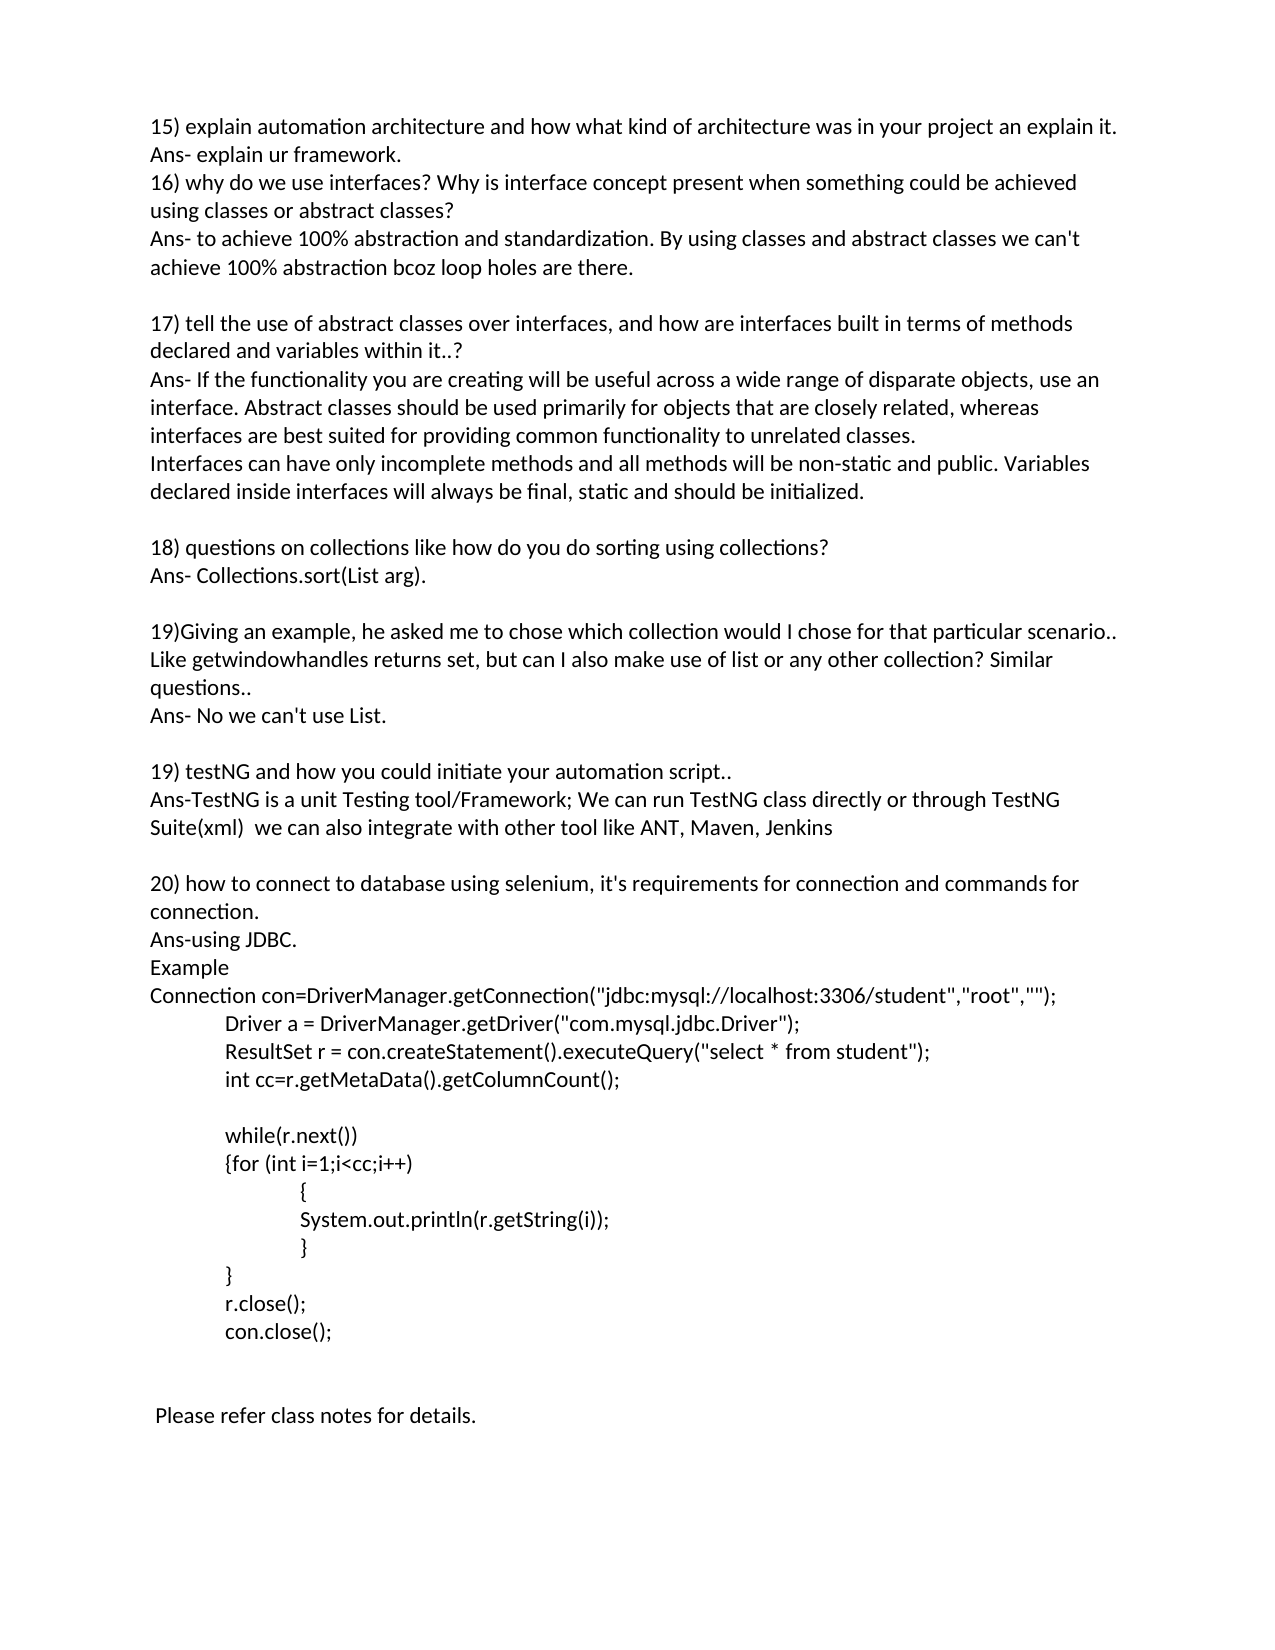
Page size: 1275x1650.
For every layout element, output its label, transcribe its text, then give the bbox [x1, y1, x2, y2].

text Example [150, 953, 1125, 981]
text System.out.println(r.getString(i)); [150, 1205, 1125, 1233]
text Ans- If the functionality you are creating will be useful across a wide range of disparate objects, use an interface. Abstract classes should be used primarily for objects that are closely related, whereas interfaces are best suited for providing common functionality to unrelated classes. [150, 365, 1125, 449]
text Interfaces can have only incomplete methods and all methods will be non-static and public. Variables declared inside interfaces will always be final, static and should be initialized. [150, 449, 1125, 505]
text Ans-TestNG is a unit Testing tool/Framework; We can run TestNG class directly or through TestNG Suite(xml) we can also integrate with other tool like ANT, Maven, Jenkins [150, 785, 1125, 841]
text 19)Giving an example, he asked me to chose which collection would I chose for that particular scenario.. Like getwindowhandles returns set, but can I also make use of list or any other collection? Similar questions.. [150, 617, 1125, 701]
text Ans- No we can't use List. [150, 701, 1125, 729]
text { [150, 1177, 1125, 1205]
text 20) how to connect to database using selenium, it's requirements for connection and commands for connection. [150, 869, 1125, 925]
text while(r.next()) [150, 1121, 1125, 1149]
text Ans-using JDBC. [150, 925, 1125, 953]
text ResultSet r = con.createStatement().executeQuery("select * from student"); [150, 1037, 1125, 1065]
text Driver a = DriverManager.getDriver("com.mysql.jdbc.Driver"); [150, 1009, 1125, 1037]
text con.close(); [150, 1317, 1125, 1345]
text {for (int i=1;i<cc;i++) [150, 1149, 1125, 1177]
text Please refer class notes for details. [150, 1401, 1125, 1429]
text Connection con=DriverManager.getConnection("jdbc:mysql://localhost:3306/student","root",""); [150, 981, 1125, 1009]
text Ans- to achieve 100% abstraction and standardization. By using classes and abstract classes we can't achieve 100% abstraction bcoz loop holes are there. [150, 224, 1125, 281]
text int cc=r.getMetaData().getColumnCount(); [150, 1065, 1125, 1093]
text 16) why do we use interfaces? Why is interface concept present when something could be achieved using classes or abstract classes? [150, 168, 1125, 224]
text Ans- Collections.sort(List arg). [150, 561, 1125, 589]
text } [150, 1261, 1125, 1289]
text 18) questions on collections like how do you do sorting using collections? [150, 533, 1125, 561]
text 15) explain automation architecture and how what kind of architecture was in your project an explain it. [150, 112, 1125, 141]
text Ans- explain ur framework. [150, 141, 1125, 168]
text 17) tell the use of abstract classes over interfaces, and how are interfaces built in terms of methods declared and variables within it..? [150, 309, 1125, 365]
text 19) testNG and how you could initiate your automation script.. [150, 757, 1125, 785]
text r.close(); [150, 1289, 1125, 1317]
text } [150, 1233, 1125, 1261]
